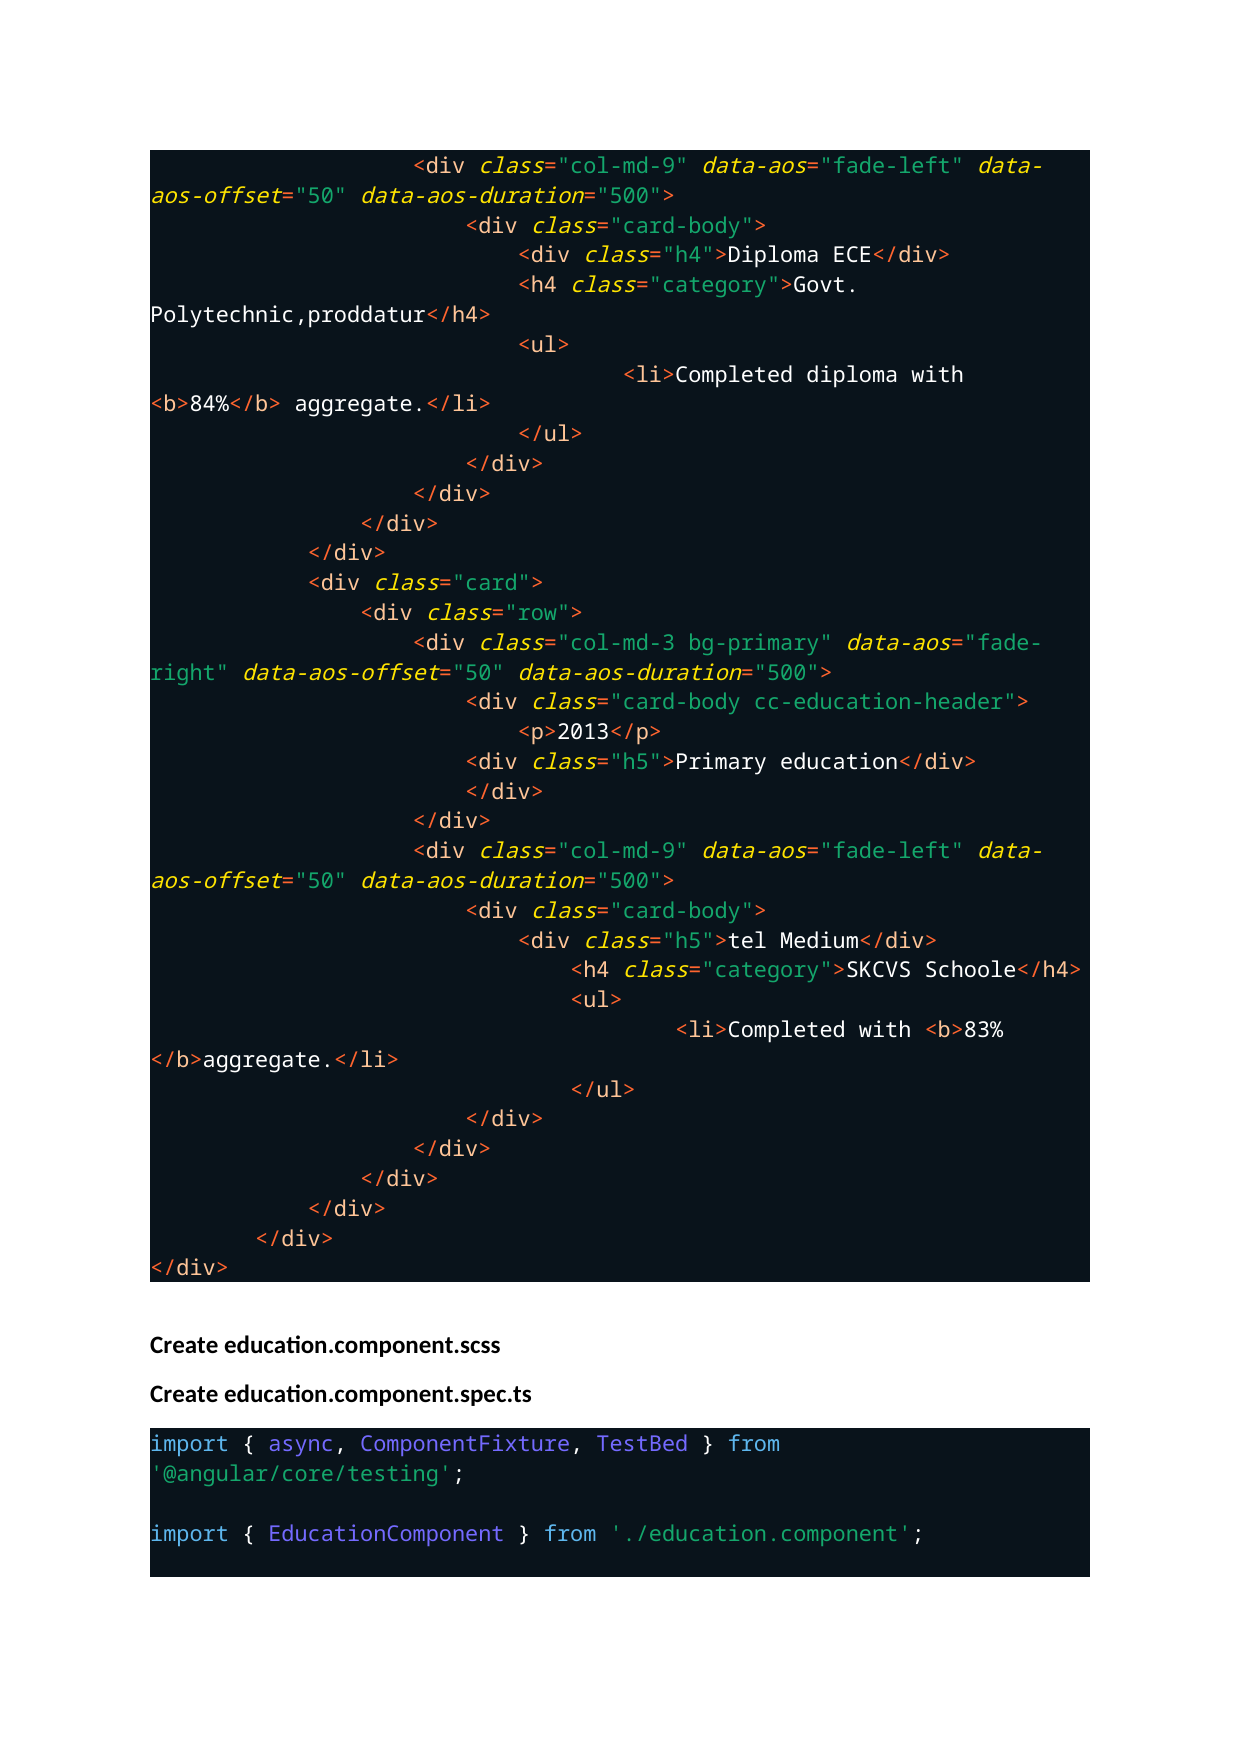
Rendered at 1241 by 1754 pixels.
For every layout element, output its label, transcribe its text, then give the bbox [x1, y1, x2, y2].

text <div class="col-md-3 bg-primary" data-aos="fade-right" data-aos-offset="50" data-aos-duration="500"> [150, 627, 1090, 686]
text <li>Completed diploma with <b>84%</b> aggregate.</li> [150, 358, 1090, 418]
text </div> [150, 507, 1090, 537]
text import { EducationComponent } from './education.component'; [150, 1517, 1090, 1547]
text </div> [150, 537, 1090, 567]
text </div> [150, 805, 1090, 835]
text <h4 class="category">SKCVS Schoole</h4> [150, 954, 1090, 984]
text </div> [150, 1163, 1090, 1193]
text <div class="card-body cc-education-header"> [150, 686, 1090, 716]
text <div class="h5">tel Medium</div> [150, 924, 1090, 954]
text <div class="card-body"> [150, 209, 1090, 239]
text <li>Completed with <b>83% </b>aggregate.</li> [150, 1014, 1090, 1073]
text <div class="col-md-9" data-aos="fade-left" data-aos-offset="50" data-aos-duration="500"> [150, 150, 1090, 209]
text </ul> [150, 1073, 1090, 1103]
text <p>2013</p> [150, 716, 1090, 746]
text <div class="row"> [150, 597, 1090, 627]
text </div> [150, 478, 1090, 507]
text <ul> [150, 984, 1090, 1014]
text Create education.component.spec.ts [150, 1378, 1090, 1409]
text </div> [150, 1222, 1090, 1252]
text <div class="card-body"> [150, 895, 1090, 924]
text </div> [150, 1252, 1090, 1282]
text <div class="col-md-9" data-aos="fade-left" data-aos-offset="50" data-aos-duration="500"> [150, 835, 1090, 895]
text <h4 class="category">Govt. Polytechnic,proddatur</h4> [150, 269, 1090, 329]
text <div class="card"> [150, 567, 1090, 597]
text <div class="h5">Primary education</div> [150, 746, 1090, 776]
text <div class="h4">Diploma ECE</div> [150, 239, 1090, 269]
text </div> [150, 776, 1090, 805]
text </ul> [150, 418, 1090, 448]
text </div> [150, 1193, 1090, 1222]
text <ul> [150, 329, 1090, 358]
text </div> [150, 1103, 1090, 1133]
text import { async, ComponentFixture, TestBed } from '@angular/core/testing'; [150, 1428, 1090, 1488]
text </div> [150, 1133, 1090, 1163]
text Create education.component.scss [150, 1329, 1090, 1359]
text </div> [150, 448, 1090, 478]
